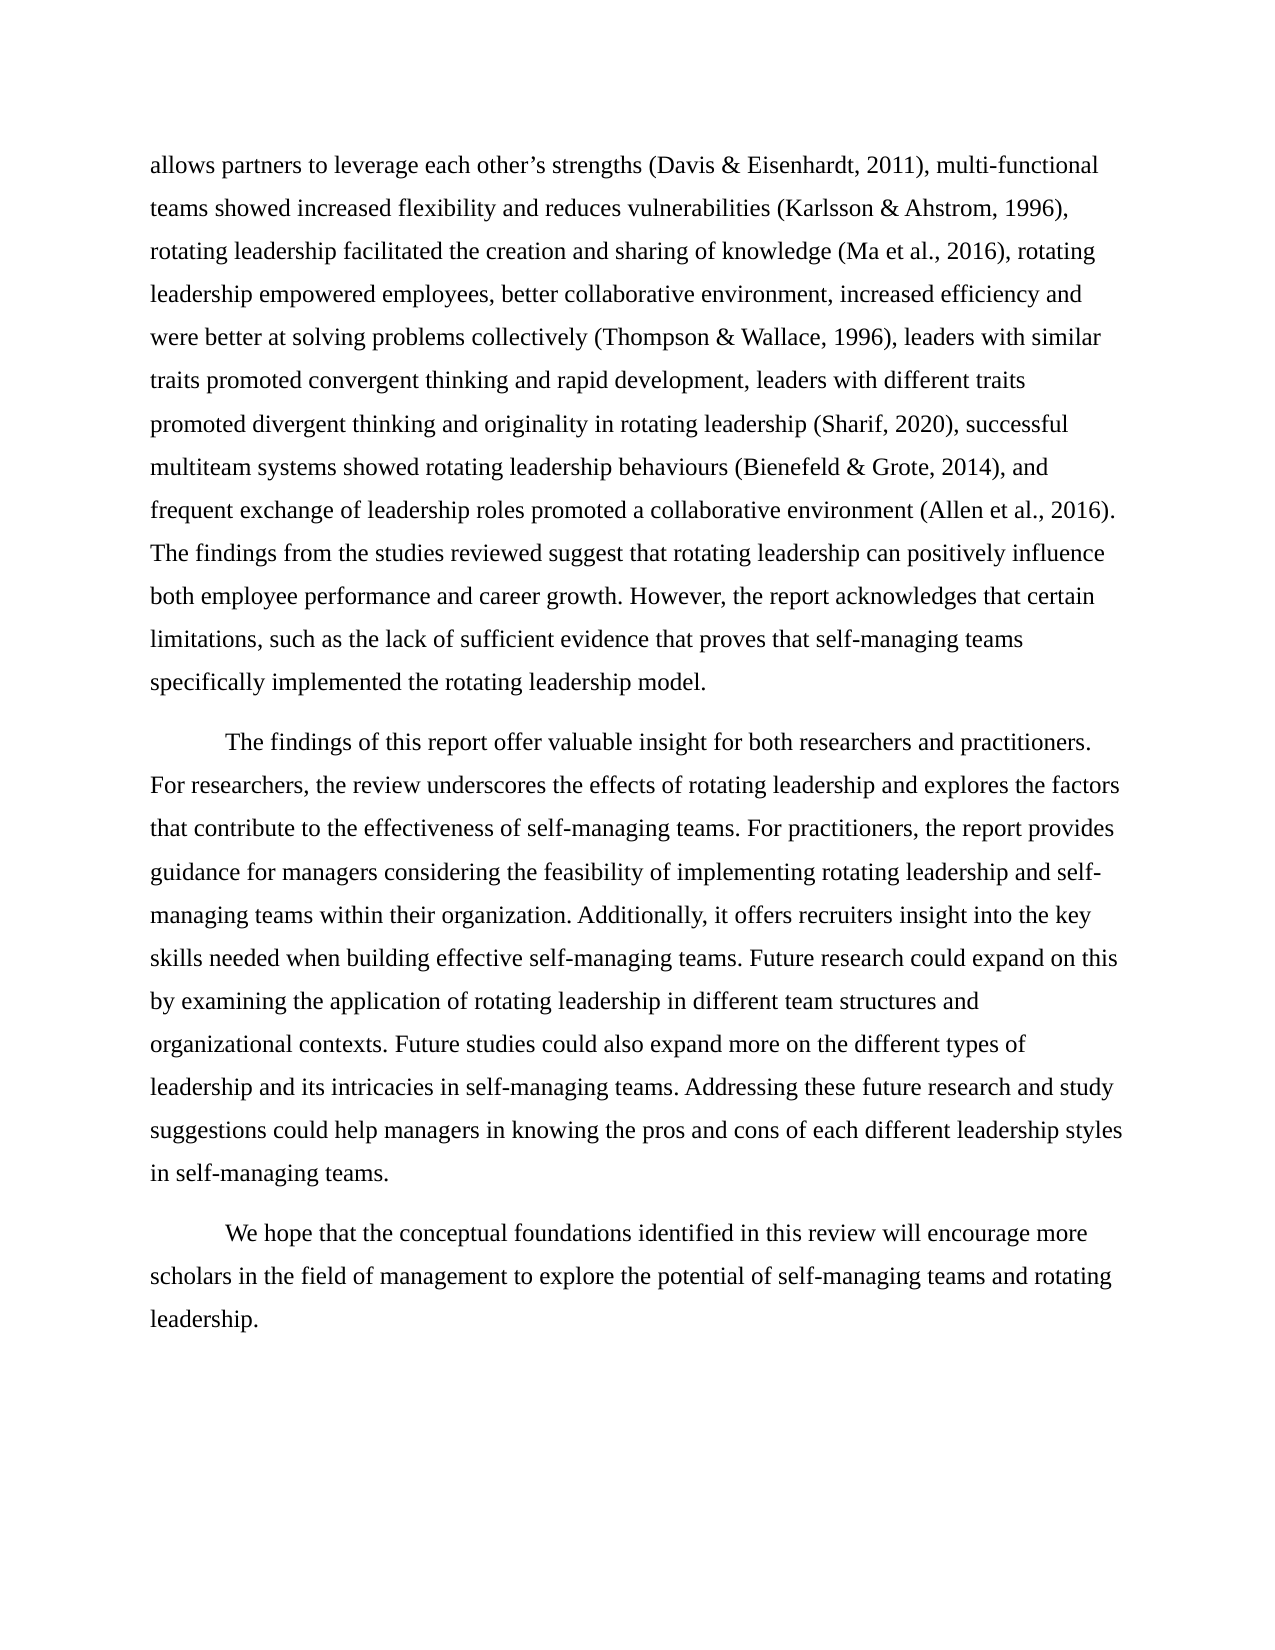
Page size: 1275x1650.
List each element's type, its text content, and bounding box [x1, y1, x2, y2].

text The findings of this report offer valuable insight for both researchers and practitioners. For researchers, the review underscores the effects of rotating leadership and explores the factors that contribute to the effectiveness of self-managing teams. For practitioners, the report provides guidance for managers considering the feasibility of implementing rotating leadership and self-managing teams within their organization. Additionally, it offers recruiters insight into the key skills needed when building effective self-managing teams. Future research could expand on this by examining the application of rotating leadership in different team structures and organizational contexts. Future studies could also expand more on the different types of leadership and its intricacies in self-managing teams. Addressing these future research and study suggestions could help managers in knowing the pros and cons of each different leadership styles in self-managing teams. [150, 727, 1125, 1187]
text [150, 150, 1125, 696]
text We hope that the conceptual foundations identified in this review will encourage more scholars in the field of management to explore the potential of self-managing teams and rotating leadership. [150, 1218, 1125, 1333]
